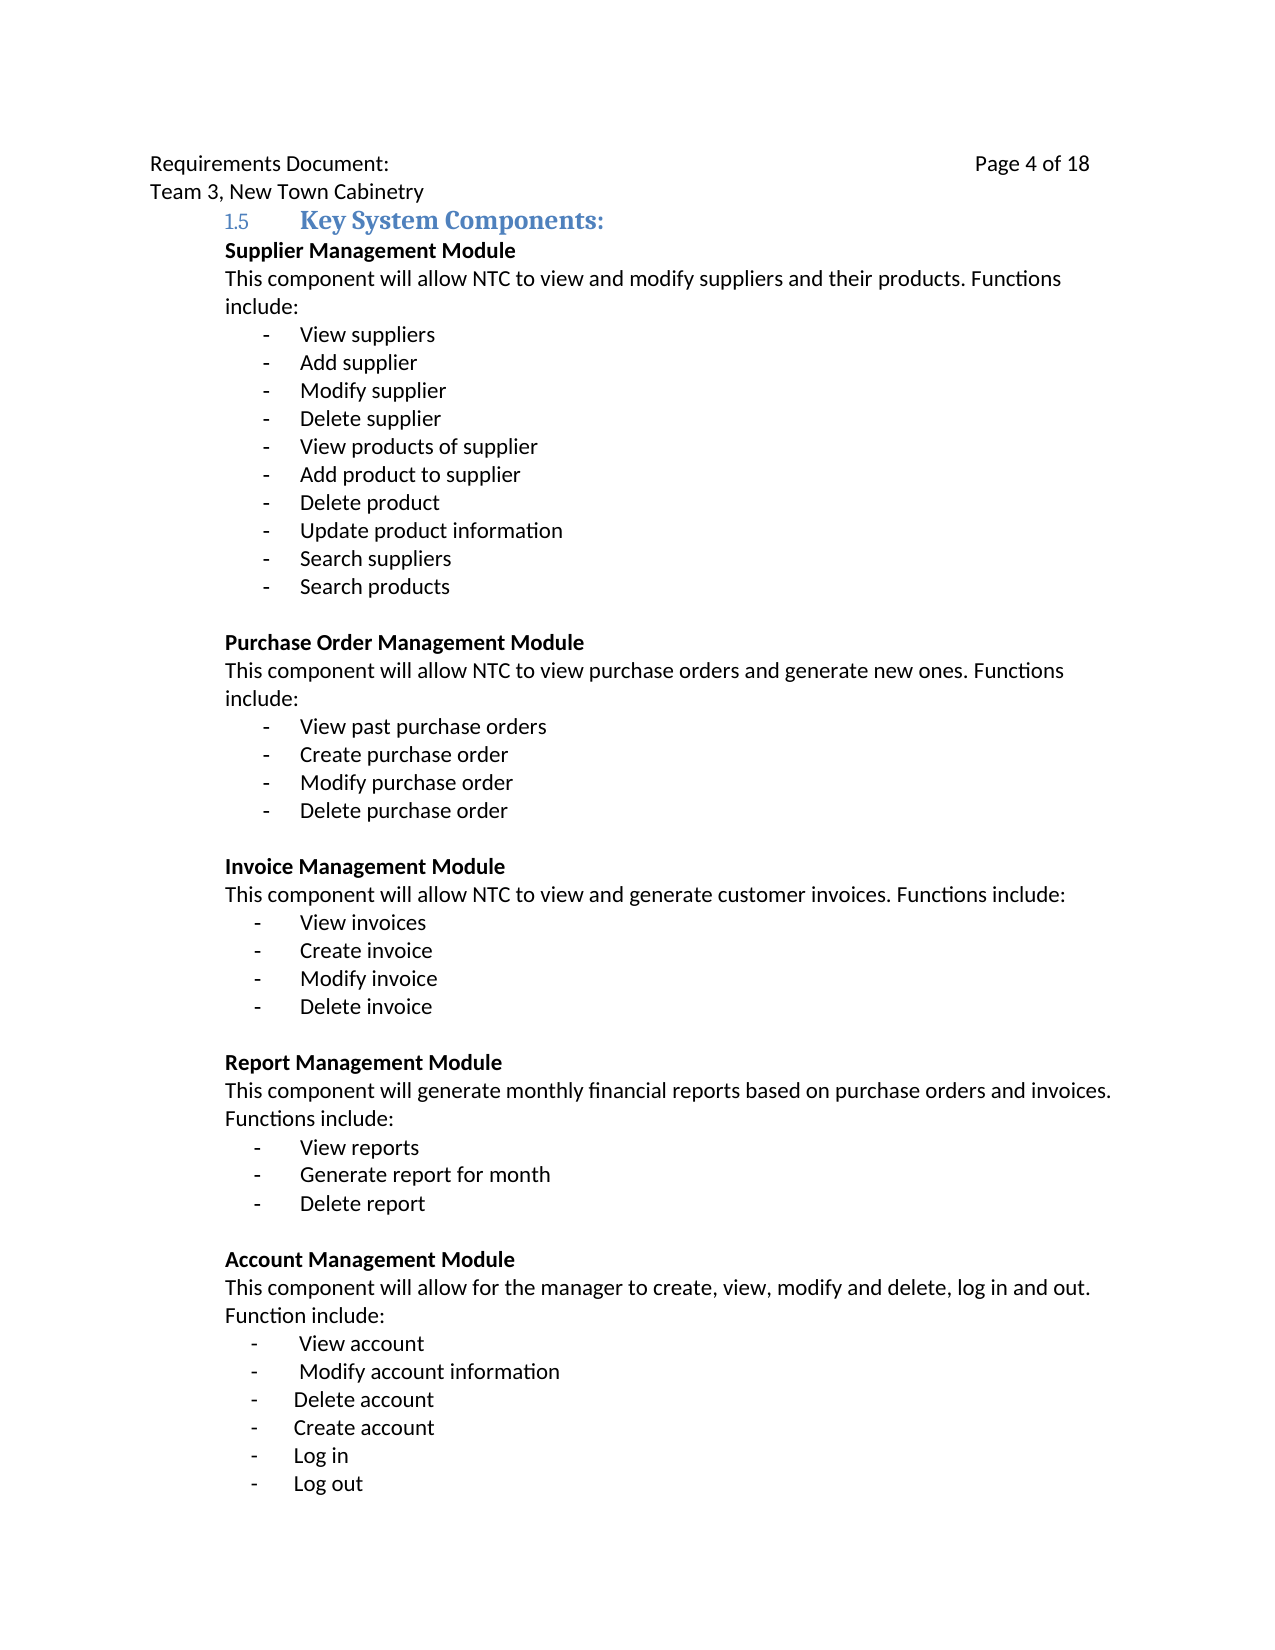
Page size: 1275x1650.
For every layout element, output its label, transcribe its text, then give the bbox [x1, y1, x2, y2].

list Create invoice [225, 936, 1125, 964]
text Supplier Management Module [225, 236, 1125, 264]
list Modify invoice [225, 964, 1125, 992]
text - Create account [225, 1413, 1125, 1441]
text This component will allow NTC to view and modify suppliers and their products. Functions include: [225, 264, 1125, 320]
list Modify purchase order [225, 768, 1125, 796]
list Delete product [225, 488, 1125, 516]
list Generate report for month [239, 1161, 1125, 1189]
list Add supplier [225, 348, 1125, 376]
text This component will generate monthly financial reports based on purchase orders and invoices. Functions include: [225, 1077, 1125, 1133]
text Report Management Module [225, 1048, 1125, 1077]
list View reports [239, 1133, 1125, 1161]
list View products of supplier [225, 432, 1125, 460]
text - Log in [225, 1441, 1125, 1469]
list Delete purchase order [225, 796, 1125, 824]
text This component will allow NTC to view purchase orders and generate new ones. Functions include: [225, 656, 1125, 712]
text - Modify account information [225, 1357, 1125, 1385]
list Update product information [225, 516, 1125, 544]
list Delete report [239, 1189, 1125, 1217]
list Create purchase order [225, 740, 1125, 768]
text Invoice Management Module [150, 852, 1125, 880]
subtitle Key System Components: [225, 205, 1125, 236]
list Delete invoice [225, 992, 1125, 1021]
text This component will allow NTC to view and generate customer invoices. Functions include: [150, 880, 1125, 908]
text - Delete account [225, 1385, 1125, 1413]
list Delete supplier [225, 404, 1125, 432]
text Account Management Module [225, 1245, 1125, 1273]
list Add product to supplier [225, 460, 1125, 488]
text - View account [225, 1329, 1125, 1357]
list View suppliers [225, 320, 1125, 348]
text - Log out [225, 1469, 1125, 1497]
list Search suppliers [225, 544, 1125, 572]
list View past purchase orders [225, 712, 1125, 740]
list Search products [225, 572, 1125, 600]
text Purchase Order Management Module [150, 628, 1125, 656]
text Function include: [225, 1301, 1125, 1329]
list Modify supplier [225, 376, 1125, 404]
list View invoices [225, 908, 1125, 936]
text This component will allow for the manager to create, view, modify and delete, log in and out. [225, 1273, 1125, 1301]
